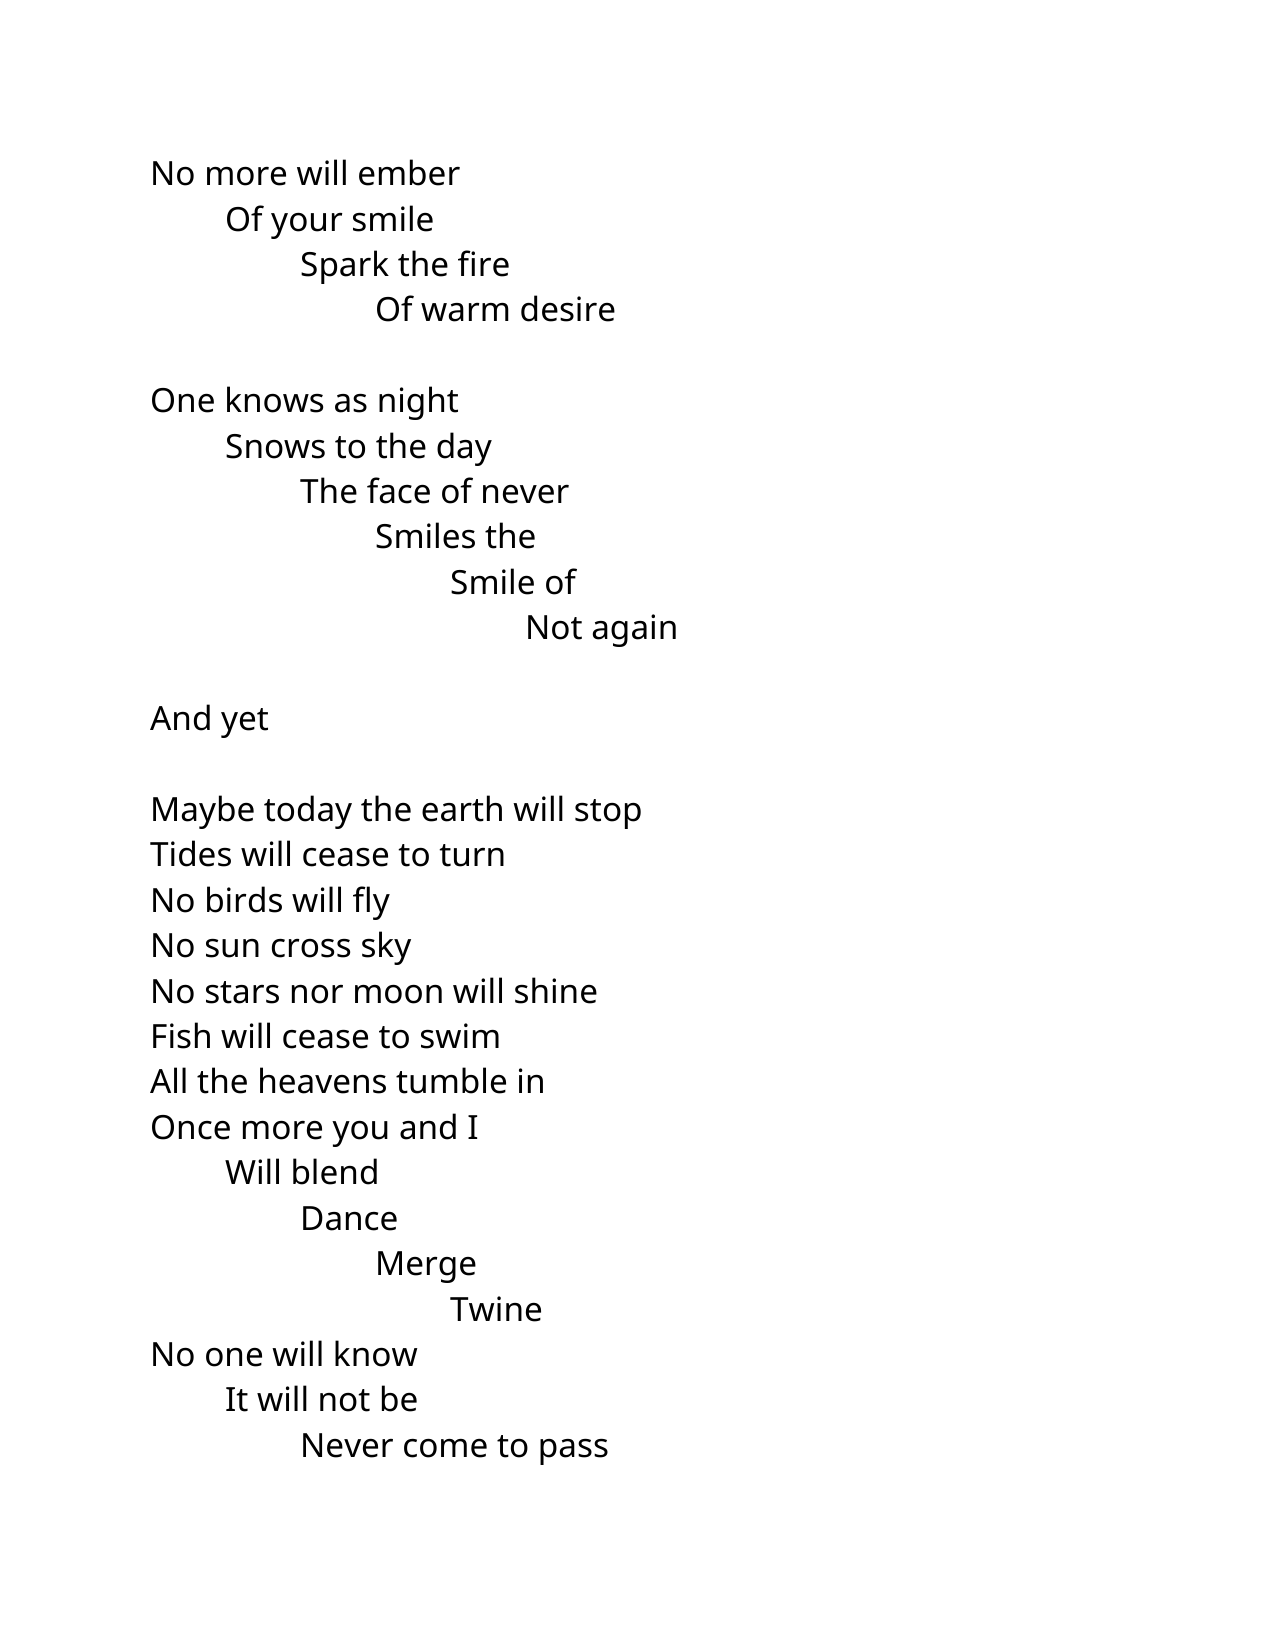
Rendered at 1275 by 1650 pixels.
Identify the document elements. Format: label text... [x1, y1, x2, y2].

text Tides will cease to turn [150, 831, 1125, 877]
text It will not be [150, 1376, 1125, 1422]
text Once more you and I [150, 1104, 1125, 1149]
text Spark the fire [150, 241, 1125, 286]
text Maybe today the earth will stop [150, 786, 1125, 831]
text The face of never [150, 468, 1125, 513]
text Never come to pass [150, 1422, 1125, 1467]
text Merge [150, 1240, 1125, 1285]
text No sun cross sky [150, 922, 1125, 967]
text Dance [150, 1194, 1125, 1240]
text Smiles the [150, 513, 1125, 559]
text No birds will fly [150, 877, 1125, 922]
text Twine [150, 1285, 1125, 1331]
text One knows as night [150, 377, 1125, 422]
text Smile of [150, 559, 1125, 604]
text Of your smile [150, 195, 1125, 241]
text No one will know [150, 1331, 1125, 1376]
text Will blend [150, 1149, 1125, 1194]
text Of warm desire [150, 286, 1125, 332]
text Snows to the day [150, 422, 1125, 468]
text And yet [150, 695, 1125, 740]
text All the heavens tumble in [150, 1058, 1125, 1104]
text No stars nor moon will shine [150, 967, 1125, 1013]
text Not again [150, 604, 1125, 649]
text No more will ember [150, 150, 1125, 195]
text Fish will cease to swim [150, 1013, 1125, 1058]
